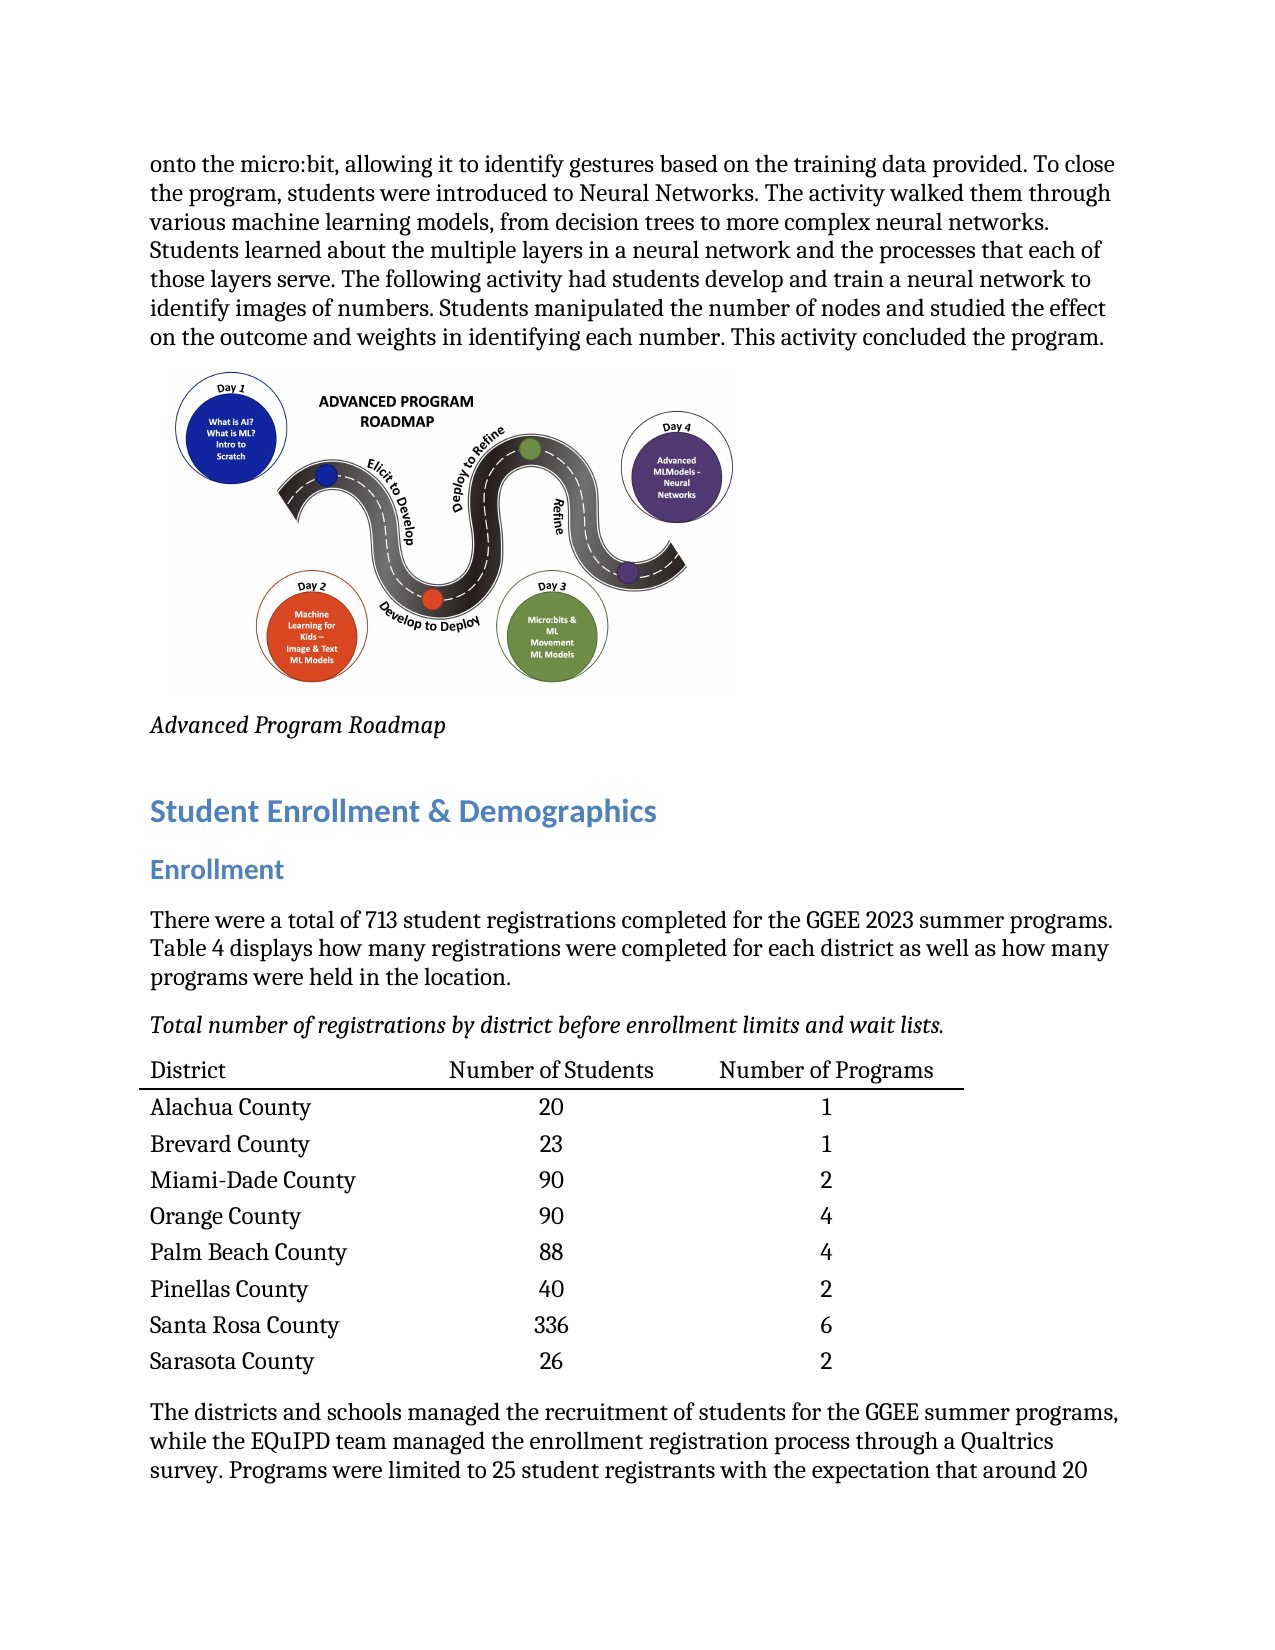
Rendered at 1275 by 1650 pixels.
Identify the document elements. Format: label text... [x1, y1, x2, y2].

table_cell 20 [414, 1090, 689, 1126]
table_cell 4 [689, 1198, 964, 1234]
table_cell 336 [414, 1307, 689, 1343]
table_cell 90 [414, 1198, 689, 1234]
table_cell 1 [689, 1090, 964, 1126]
table_cell Brevard County [139, 1126, 414, 1162]
table_cell Sarasota County [139, 1343, 414, 1379]
table_cell 23 [414, 1126, 689, 1162]
table_cell 40 [414, 1271, 689, 1307]
table_header District [139, 1052, 414, 1088]
text Advanced Program Roadmap [150, 711, 1125, 739]
table_cell 90 [414, 1162, 689, 1198]
table_cell Alachua County [139, 1090, 414, 1126]
subtitle Student Enrollment & Demographics [150, 789, 1125, 830]
table_cell Orange County [139, 1198, 414, 1234]
table_header Number of Programs [689, 1052, 964, 1088]
table_cell Santa Rosa County [139, 1307, 414, 1343]
table_header Number of Students [414, 1052, 689, 1088]
text There were a total of 713 student registrations completed for the GGEE 2023 summer programs. Table 4 displays how many registrations were completed for each district as well as how many programs were held in the location. [150, 906, 1125, 992]
table_cell Palm Beach County [139, 1235, 414, 1271]
table_cell 6 [689, 1307, 964, 1343]
table_cell 2 [689, 1271, 964, 1307]
table_cell 88 [414, 1235, 689, 1271]
picture [168, 370, 738, 690]
table_cell 4 [689, 1235, 964, 1271]
table_cell 2 [689, 1343, 964, 1379]
table_cell Pinellas County [139, 1271, 414, 1307]
subtitle Enrollment [150, 851, 1125, 887]
table_cell 1 [689, 1126, 964, 1162]
text Total number of registrations by district before enrollment limits and wait lists. [150, 1011, 1125, 1039]
table_cell 2 [689, 1162, 964, 1198]
table_cell 26 [414, 1343, 689, 1379]
table_cell Miami-Dade County [139, 1162, 414, 1198]
